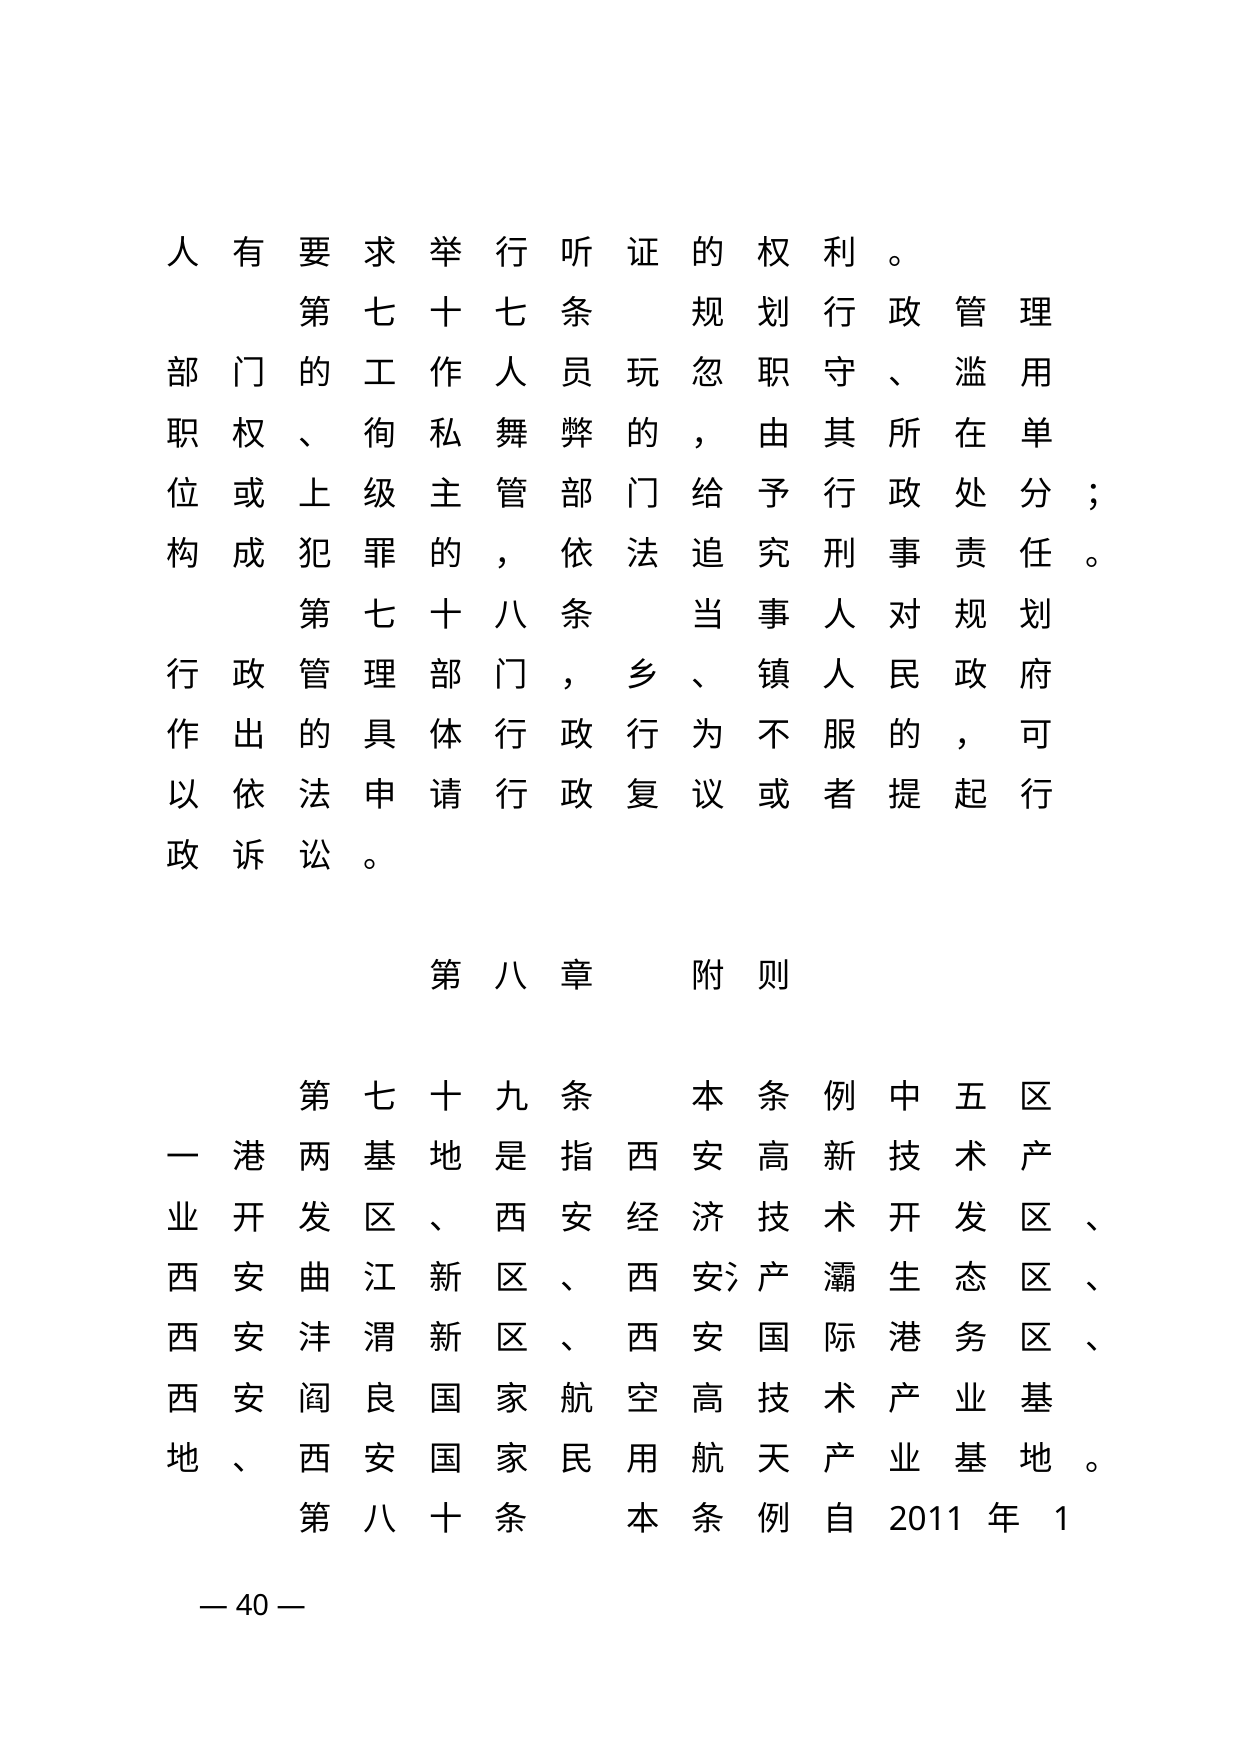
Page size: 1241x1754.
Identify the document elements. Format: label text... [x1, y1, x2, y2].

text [167, 1486, 1085, 1546]
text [167, 219, 1085, 280]
text 第七十八条 当事人对规划行政管理部门，乡、镇人民政府作出的具体行政行为不服的，可以依法申请行政复议或者提起行政诉讼。 [167, 581, 1085, 883]
text 第八章 附则 [167, 943, 1085, 1003]
text 第七十九条 本条例中五区一港两基地是指西安高新技术产业开发区、西安经济技术开发区、西安曲江新区、西安氵产灞生态区、西安沣渭新区、西安国际港务区、西安阎良国家航空高技术产业基地、西安国家民用航天产业基地。 [167, 1064, 1085, 1486]
text 第七十七条 规划行政管理部门的工作人员玩忽职守、滥用职权、徇私舞弊的，由其所在单位或上级主管部门给予行政处分；构成犯罪的，依法追究刑事责任。 [167, 280, 1085, 581]
